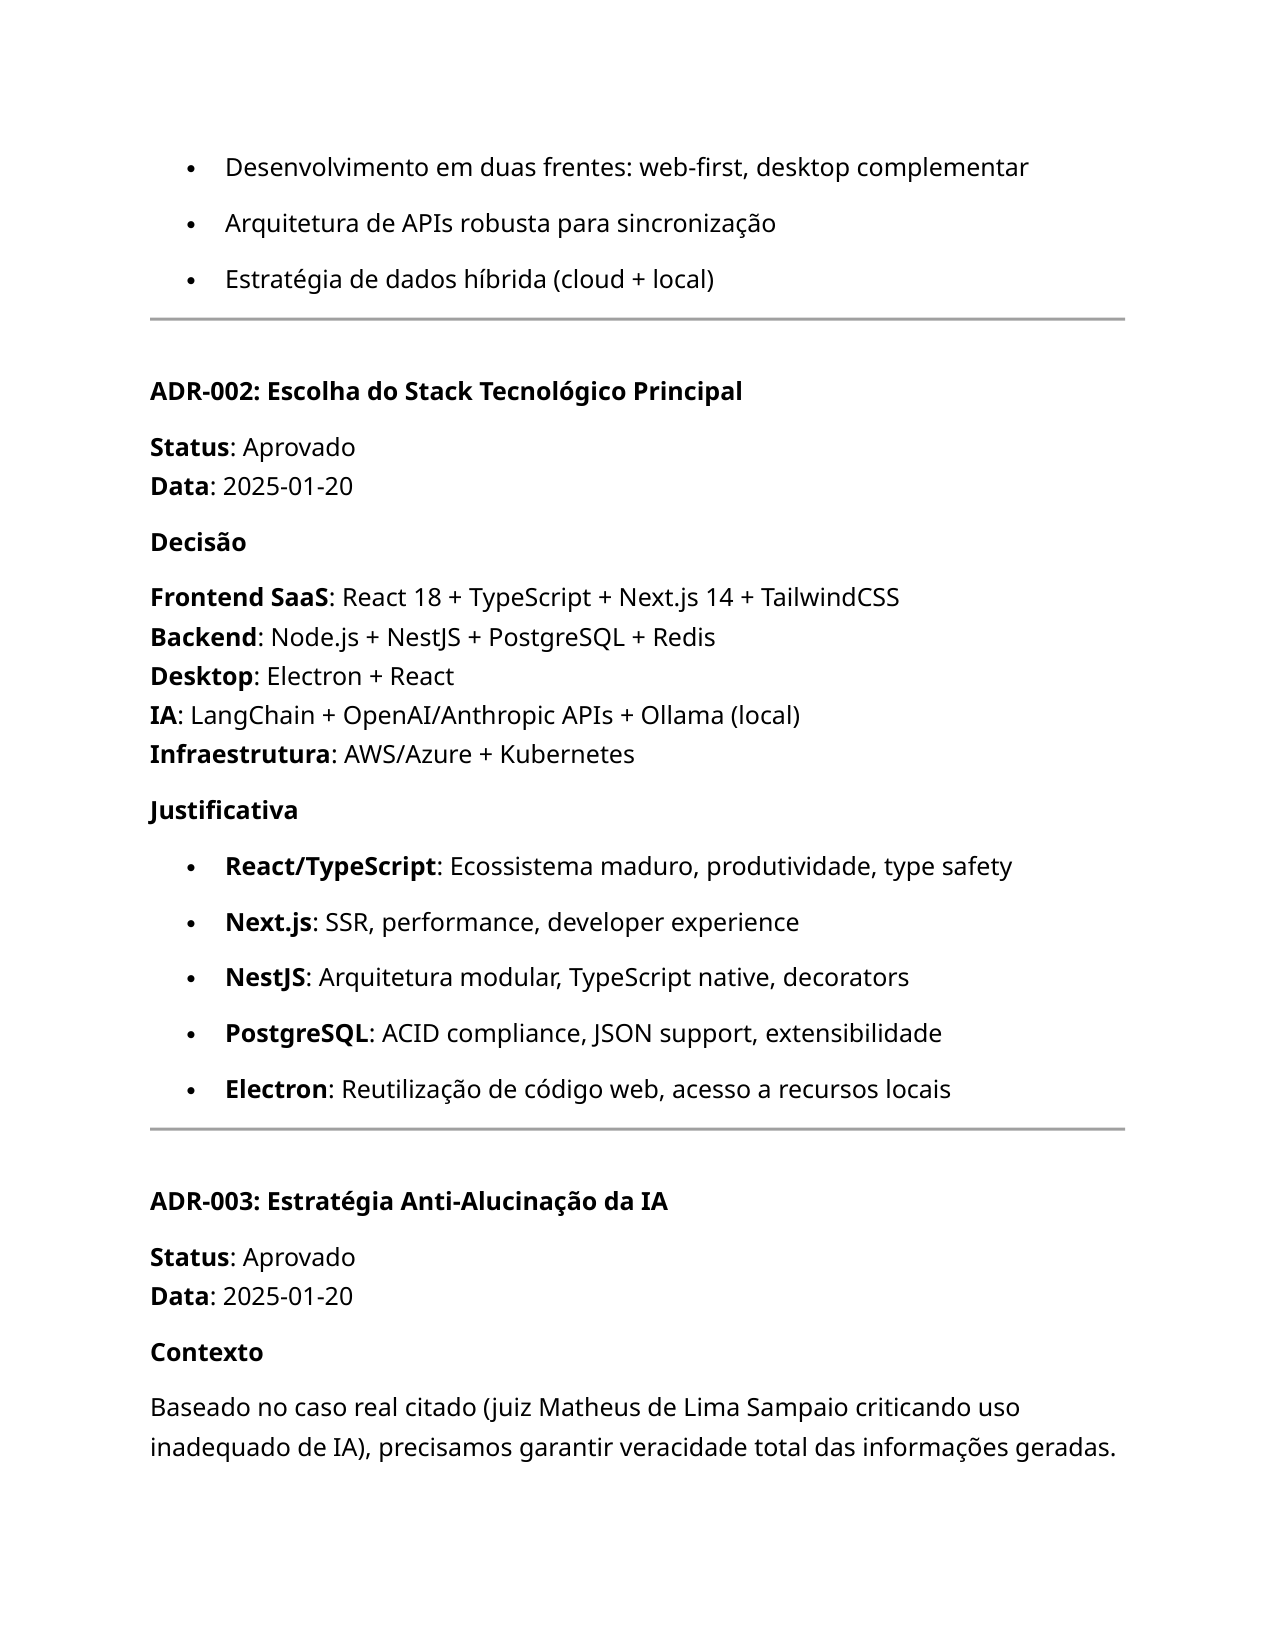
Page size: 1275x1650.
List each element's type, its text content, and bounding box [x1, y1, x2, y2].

text Status: Aprovado Data: 2025-01-20 [150, 429, 1125, 502]
text Baseado no caso real citado (juiz Matheus de Lima Sampaio criticando uso inadequado de IA), precisamos garantir veracidade total das informações geradas. [150, 1390, 1125, 1463]
text Decisão [150, 524, 1125, 558]
list Estratégia de dados híbrida (cloud + local) [187, 262, 1125, 296]
text Frontend SaaS: React 18 + TypeScript + Next.js 14 + TailwindCSS Backend: Node.js + NestJS + PostgreSQL + Redis Desktop: Electron + React IA: LangChain + OpenAI/Anthropic APIs + Ollama (local) Infraestrutura: AWS/Azure + Kubernetes [150, 580, 1125, 771]
list Electron: Reutilização de código web, acesso a recursos locais [187, 1072, 1125, 1106]
list Desenvolvimento em duas frentes: web-first, desktop complementar [187, 150, 1125, 184]
text Status: Aprovado Data: 2025-01-20 [150, 1239, 1125, 1312]
list React/TypeScript: Ecossistema maduro, produtividade, type safety [187, 848, 1125, 882]
list PostgreSQL: ACID compliance, JSON support, extensibilidade [187, 1016, 1125, 1050]
list NestJS: Arquitetura modular, TypeScript native, decorators [187, 960, 1125, 994]
text ADR-002: Escolha do Stack Tecnológico Principal [150, 373, 1125, 407]
text Justificativa [150, 792, 1125, 827]
text ADR-003: Estratégia Anti-Alucinação da IA [150, 1183, 1125, 1217]
list Arquitetura de APIs robusta para sincronização [187, 206, 1125, 240]
text Contexto [150, 1334, 1125, 1368]
list Next.js: SSR, performance, developer experience [187, 904, 1125, 938]
